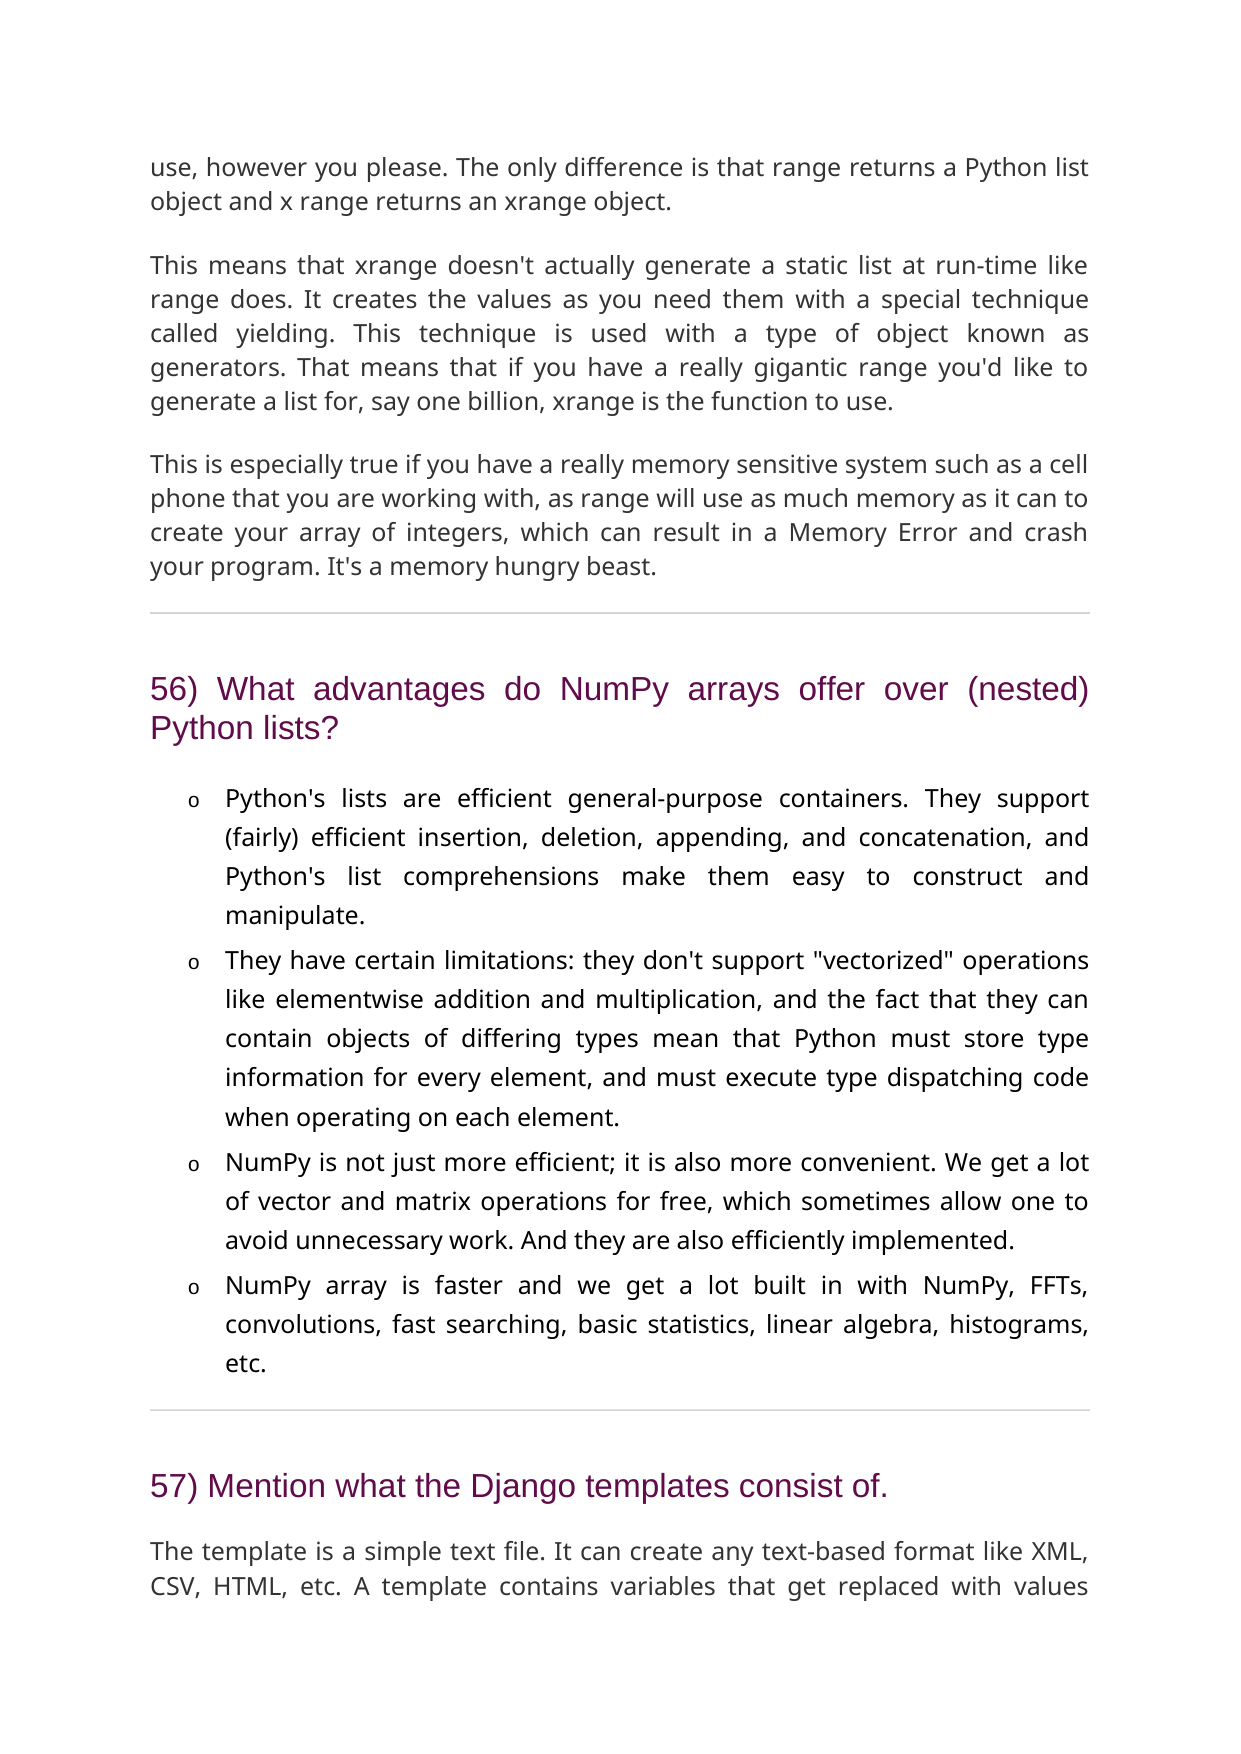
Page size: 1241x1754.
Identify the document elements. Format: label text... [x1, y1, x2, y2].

text This is especially true if you have a really memory sensitive system such as a cell phone that you are working with, as range will use as much memory as it can to create your array of integers, which can result in a Memory Error and crash your program. It's a memory hungry beast. [150, 447, 1090, 583]
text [150, 1534, 1090, 1602]
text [150, 150, 1090, 218]
list Python's lists are efficient general-purpose containers. They support (fairly) efficient insertion, deletion, appending, and concatenation, and Python's list comprehensions make them easy to construct and manipulate. [187, 775, 1090, 932]
text 56) What advantages do NumPy arrays offer over (nested) Python lists? [150, 669, 1090, 746]
list NumPy array is faster and we get a lot built in with NumPy, FFTs, convolutions, fast searching, basic statistics, linear algebra, histograms, etc. [187, 1263, 1090, 1380]
text 57) Mention what the Django templates consist of. [150, 1466, 1090, 1505]
list NumPy is not just more efficient; it is also more convenient. We get a lot of vector and matrix operations for free, which sometimes allow one to avoid unnecessary work. And they are also efficiently implemented. [187, 1139, 1090, 1257]
text This means that xrange doesn't actually generate a static list at run-time like range does. It creates the values as you need them with a special technique called yielding. This technique is used with a type of object known as generators. That means that if you have a really gigantic range you'd like to generate a list for, say one billion, xrange is the function to use. [150, 247, 1090, 418]
list They have certain limitations: they don't support "vectorized" operations like elementwise addition and multiplication, and the fact that they can contain objects of differing types mean that Python must store type information for every element, and must execute type dispatching code when operating on each element. [187, 938, 1090, 1133]
